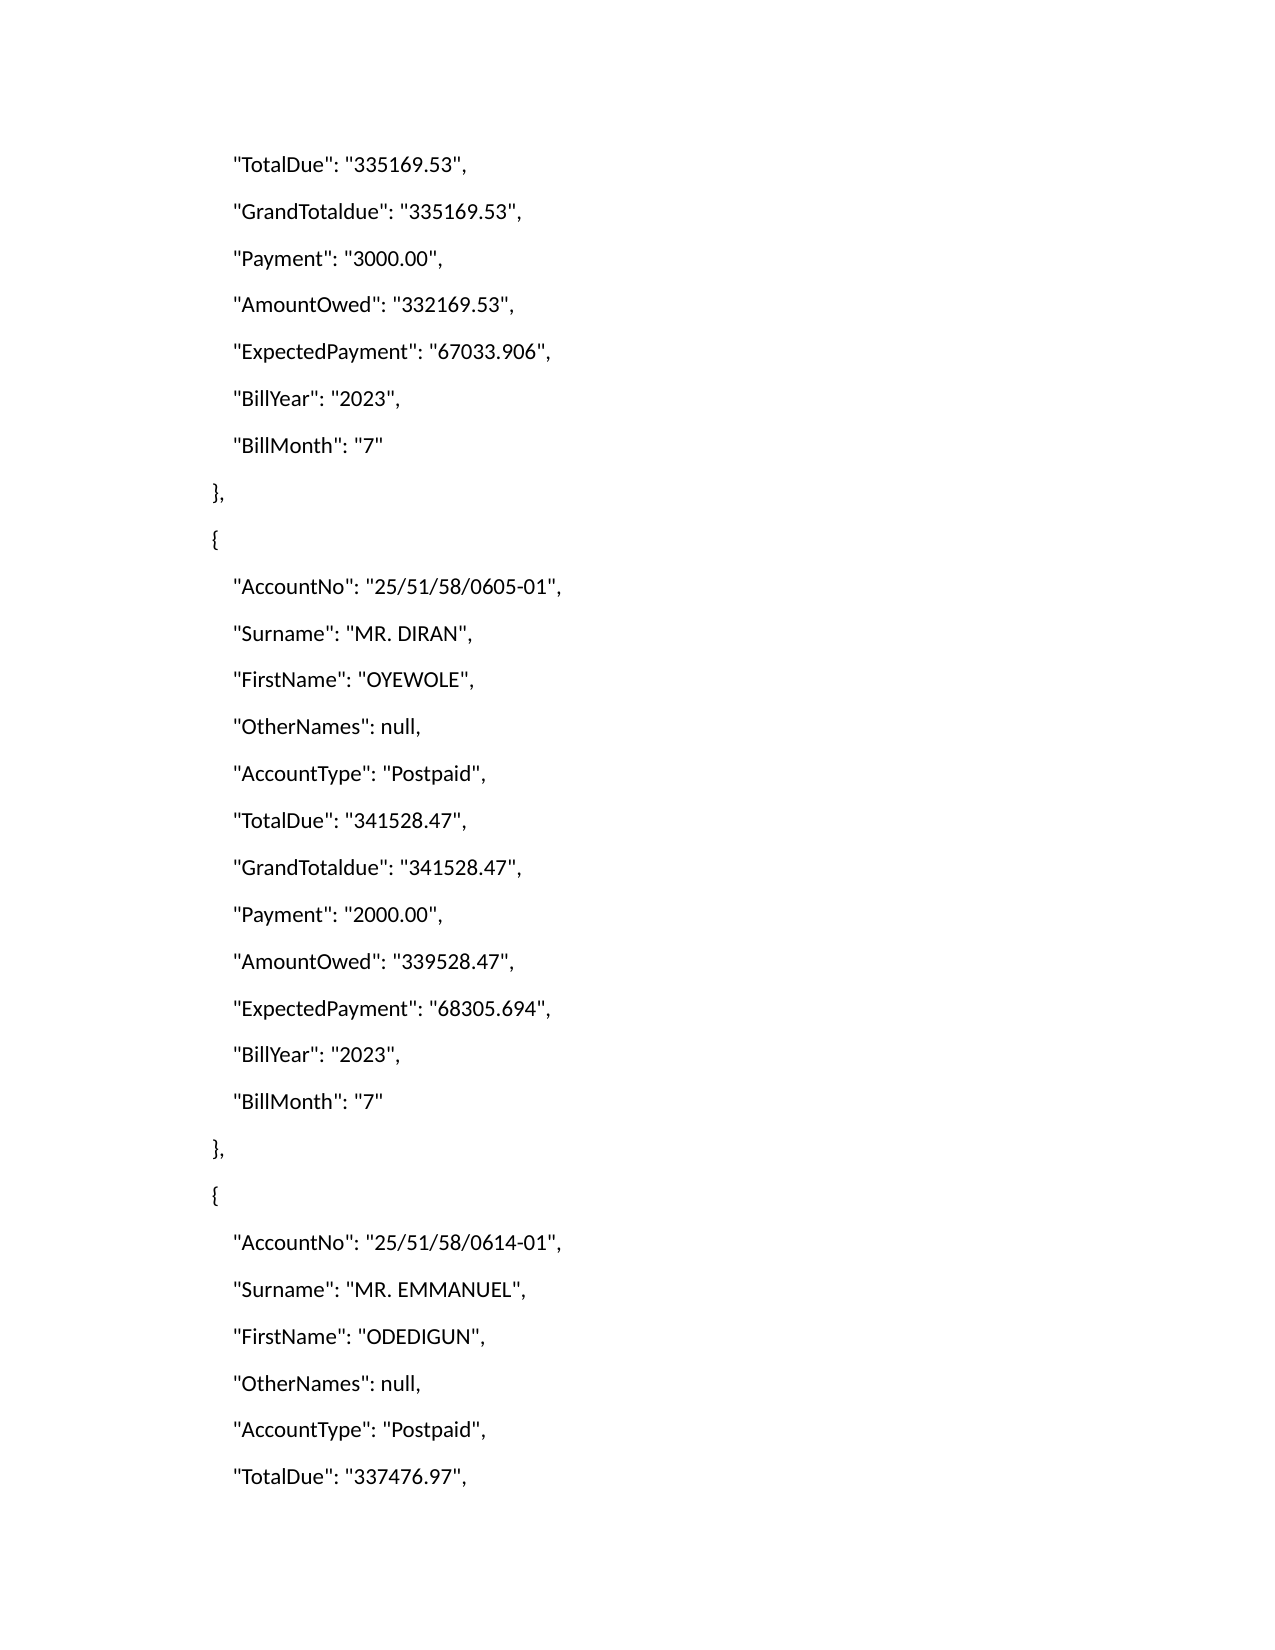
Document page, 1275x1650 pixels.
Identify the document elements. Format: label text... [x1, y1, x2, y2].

text "Surname": "MR. DIRAN", [150, 619, 1125, 647]
text "TotalDue": "335169.53", [150, 150, 1125, 178]
text "OtherNames": null, [150, 712, 1125, 741]
text "AmountOwed": "332169.53", [150, 291, 1125, 319]
text "AccountType": "Postpaid", [150, 1416, 1125, 1444]
text "TotalDue": "337476.97", [150, 1462, 1125, 1491]
text "Payment": "3000.00", [150, 244, 1125, 272]
text "TotalDue": "341528.47", [150, 806, 1125, 834]
text "Payment": "2000.00", [150, 900, 1125, 928]
text }, [150, 478, 1125, 506]
text "BillYear": "2023", [150, 1041, 1125, 1069]
text }, [150, 1134, 1125, 1162]
text "ExpectedPayment": "68305.694", [150, 994, 1125, 1022]
text "AccountNo": "25/51/58/0605-01", [150, 572, 1125, 600]
text "FirstName": "ODEDIGUN", [150, 1322, 1125, 1350]
text "BillMonth": "7" [150, 1087, 1125, 1116]
text "ExpectedPayment": "67033.906", [150, 337, 1125, 366]
text "OtherNames": null, [150, 1369, 1125, 1397]
text "AmountOwed": "339528.47", [150, 947, 1125, 975]
text { [150, 525, 1125, 553]
text "BillYear": "2023", [150, 384, 1125, 412]
text "FirstName": "OYEWOLE", [150, 666, 1125, 694]
text "AccountNo": "25/51/58/0614-01", [150, 1228, 1125, 1256]
text "BillMonth": "7" [150, 431, 1125, 459]
text "GrandTotaldue": "335169.53", [150, 197, 1125, 225]
text { [150, 1181, 1125, 1209]
text "Surname": "MR. EMMANUEL", [150, 1275, 1125, 1303]
text "GrandTotaldue": "341528.47", [150, 853, 1125, 881]
text "AccountType": "Postpaid", [150, 759, 1125, 787]
